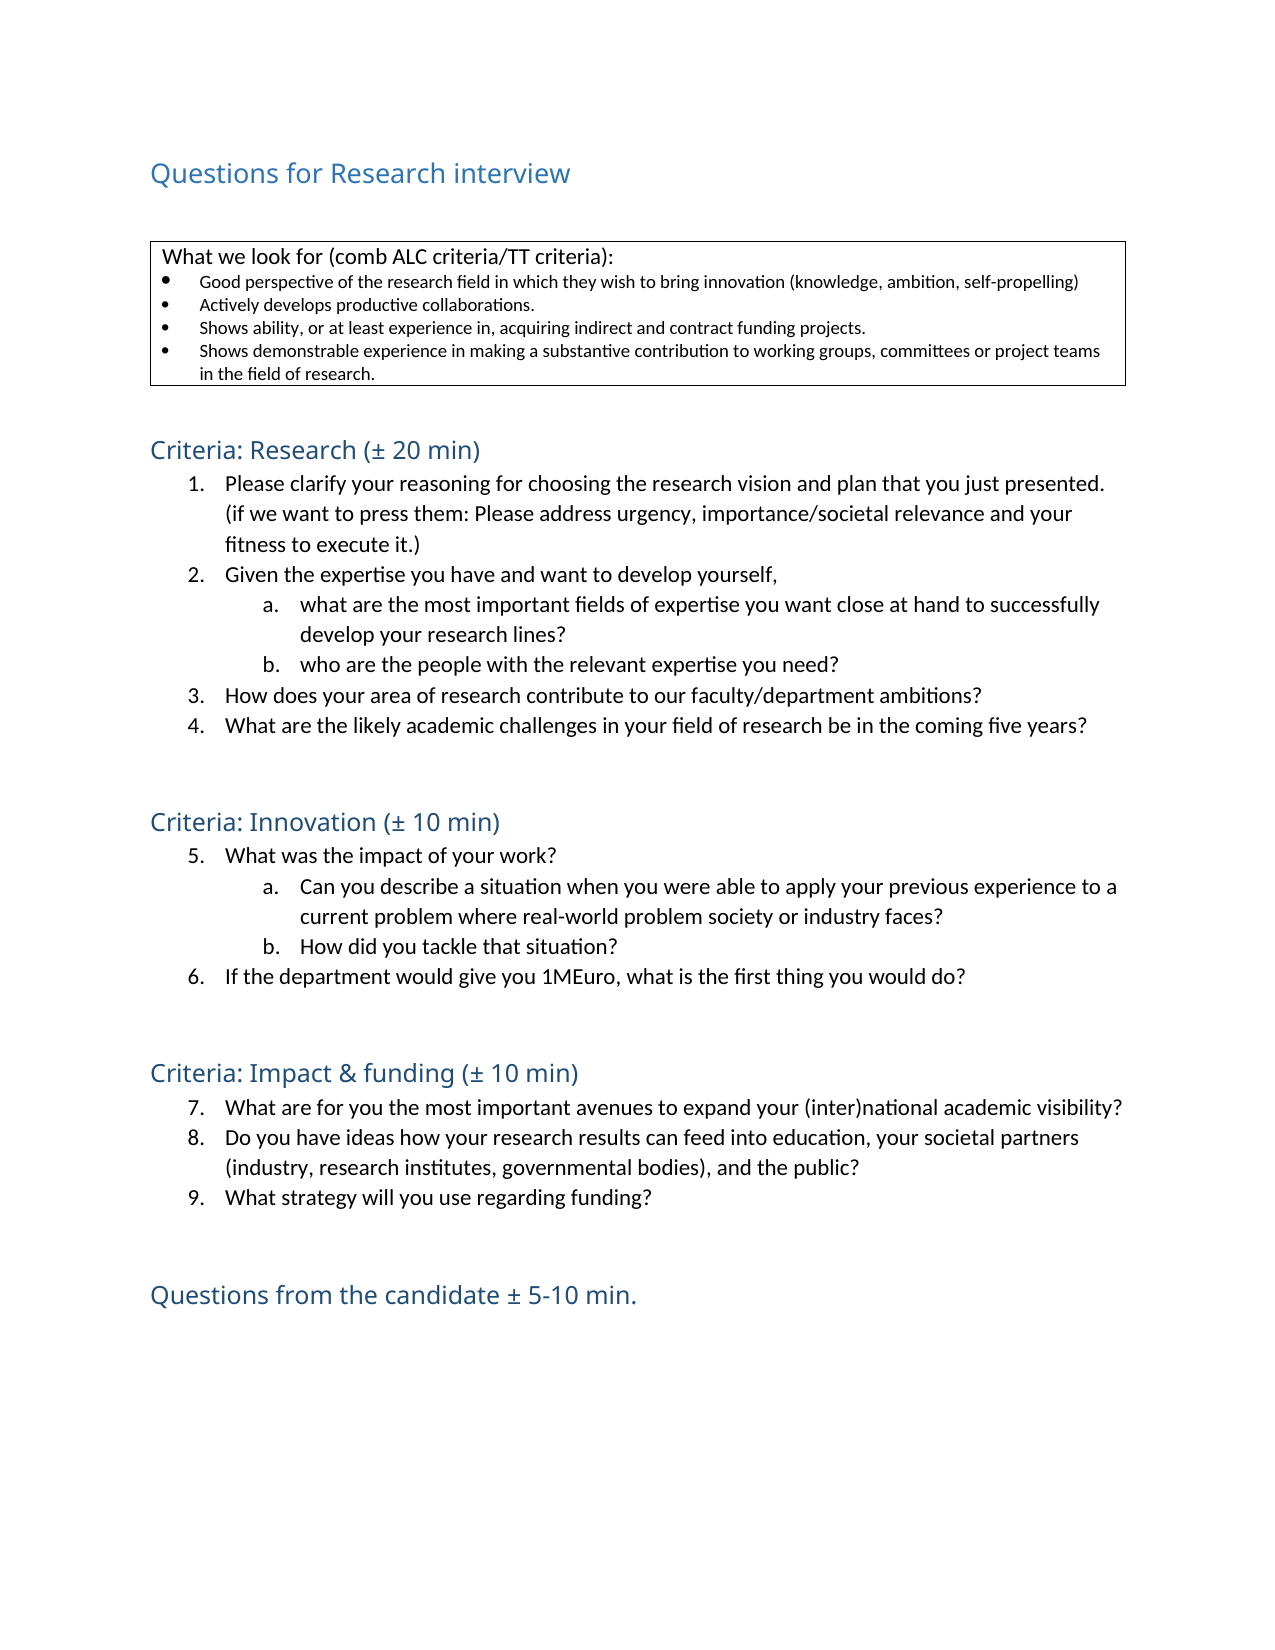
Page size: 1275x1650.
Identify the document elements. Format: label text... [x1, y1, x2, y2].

subtitle Criteria: Innovation (± 10 min) [150, 805, 1125, 839]
list How did you tackle that situation? [262, 932, 1125, 960]
subtitle Criteria: Research (± 20 min) [150, 433, 1125, 467]
list If the department would give you 1MEuro, what is the first thing you would do? [187, 962, 1125, 990]
list What are for you the most important avenues to expand your (inter)national academic visibility? [187, 1093, 1125, 1121]
subtitle Criteria: Impact & funding (± 10 min) [150, 1056, 1125, 1090]
subtitle Questions from the candidate ± 5-10 min. [150, 1277, 1125, 1311]
list Please clarify your reasoning for choosing the research vision and plan that you just presented. (if we want to press them: Please address urgency, importance/societal relevance and your fitness to execute it.) [187, 469, 1125, 558]
list What was the impact of your work? [187, 842, 1125, 869]
table_header What we look for (comb ALC criteria/TT criteria): Good perspective of the research field in which they wish to bring innovation (knowledge, ambition, self-propelling) Actively develops productive collaborations. Shows ability, or at least experience in, acquiring indirect and contract funding projects. Shows demonstrable experience in making a substantive contribution to working groups, committees or project teams in the field of research. [151, 242, 1125, 385]
list Can you describe a situation when you were able to apply your previous experience to a current problem where real-world problem society or industry faces? [262, 872, 1125, 930]
subtitle Questions for Research interview [150, 154, 1125, 191]
list What are the likely academic challenges in your field of research be in the coming five years? [187, 711, 1125, 739]
list who are the people with the relevant expertise you need? [262, 651, 1125, 679]
list what are the most important fields of expertise you want close at hand to successfully develop your research lines? [262, 590, 1125, 648]
list What strategy will you use regarding funding? [187, 1183, 1125, 1212]
list Do you have ideas how your research results can feed into education, your societal partners (industry, research institutes, governmental bodies), and the public? [187, 1123, 1125, 1181]
list How does your area of research contribute to our faculty/department ambitions? [187, 681, 1125, 709]
list Given the expertise you have and want to develop yourself, [187, 560, 1125, 588]
